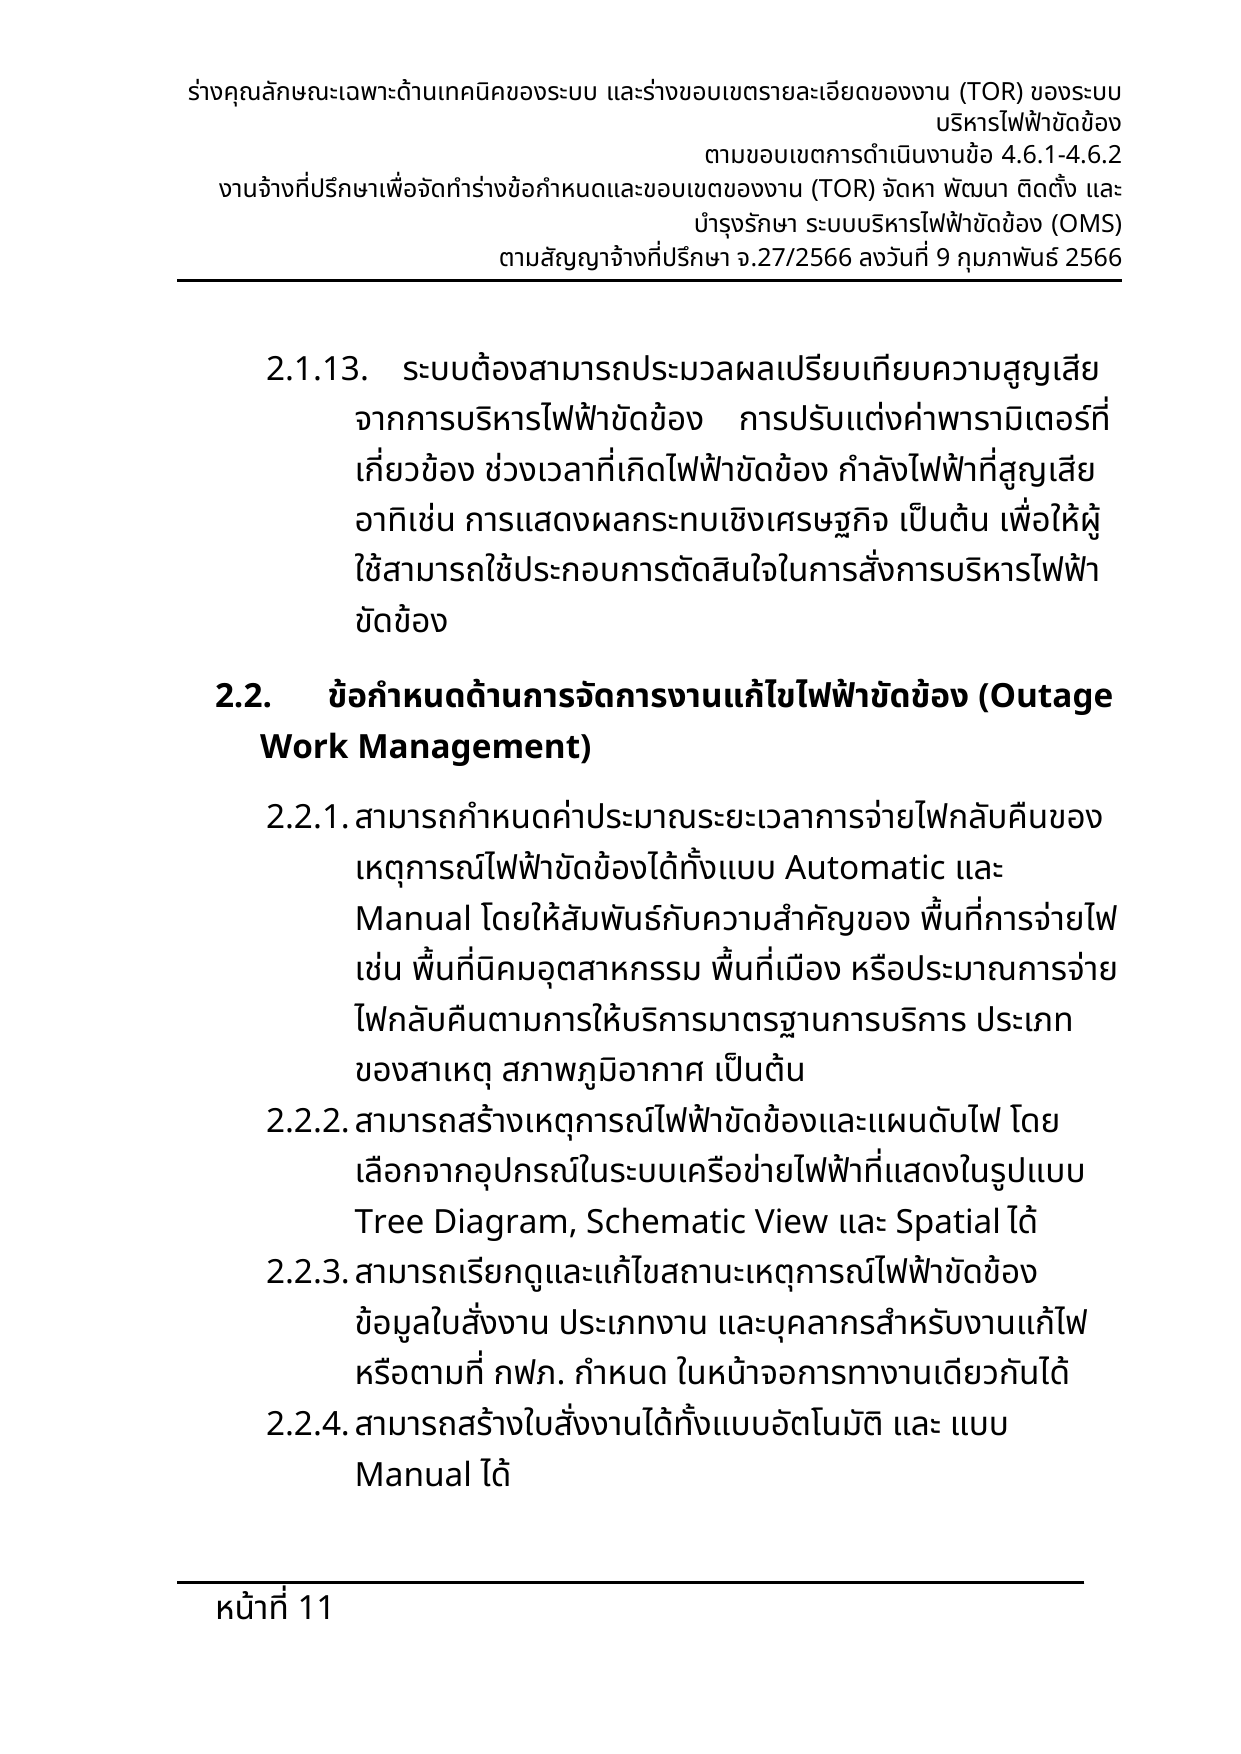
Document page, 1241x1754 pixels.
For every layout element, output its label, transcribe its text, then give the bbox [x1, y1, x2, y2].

subtitle สามารถเรียกดูและแก้ไขสถานะเหตุการณ์ไฟฟ้าขัดข้อง ข้อมูลใบสั่งงาน ประเภทงาน และบุคลากรสำหรับงานแก้ไฟ หรือตามที่ กฟภ. กำหนด ในหน้าจอการทางานเดียวกันได้ [266, 1248, 1122, 1400]
subtitle สามารถสร้างใบสั่งงานได้ทั้งแบบอัตโนมัติ และ แบบ Manual ได้ [266, 1400, 1122, 1501]
subtitle สามารถสร้างเหตุการณ์ไฟฟ้าขัดข้องและแผนดับไฟ โดยเลือกจากอุปกรณ์ในระบบเครือข่ายไฟฟ้าที่แสดงในรูปแบบ Tree Diagram, Schematic View และ Spatialได้ [266, 1096, 1122, 1248]
subtitle ข้อกำหนดด้านการจัดการงานแก้ไขไฟฟ้าขัดข้อง (Outage Work Management) [215, 672, 1122, 768]
subtitle สามารถกำหนดค่าประมาณระยะเวลาการจ่ายไฟกลับคืนของเหตุการณ์ไฟฟ้าขัดข้องได้ทั้งแบบ Automatic และ Manual โดยให้สัมพันธ์กับความสำคัญของ พื้นที่การจ่ายไฟ เช่น พื้นที่นิคมอุตสาหกรรม พื้นที่เมือง หรือประมาณการจ่ายไฟกลับคืนตามการให้บริการมาตรฐานการบริการ ประเภทของสาเหตุ สภาพภูมิอากาศ เป็นต้น [266, 793, 1122, 1096]
subtitle ระบบต้องสามารถประมวลผลเปรียบเทียบความสูญเสียจากการบริหารไฟฟ้าขัดข้อง การปรับแต่งค่าพารามิเตอร์ที่เกี่ยวข้อง ช่วงเวลาที่เกิดไฟฟ้าขัดข้อง กำลังไฟฟ้าที่สูญเสีย อาทิเช่น การแสดงผลกระทบเชิงเศรษฐกิจ เป็นต้น เพื่อให้ผู้ใช้สามารถใช้ประกอบการตัดสินใจในการสั่งการบริหารไฟฟ้าขัดข้อง [266, 344, 1122, 647]
